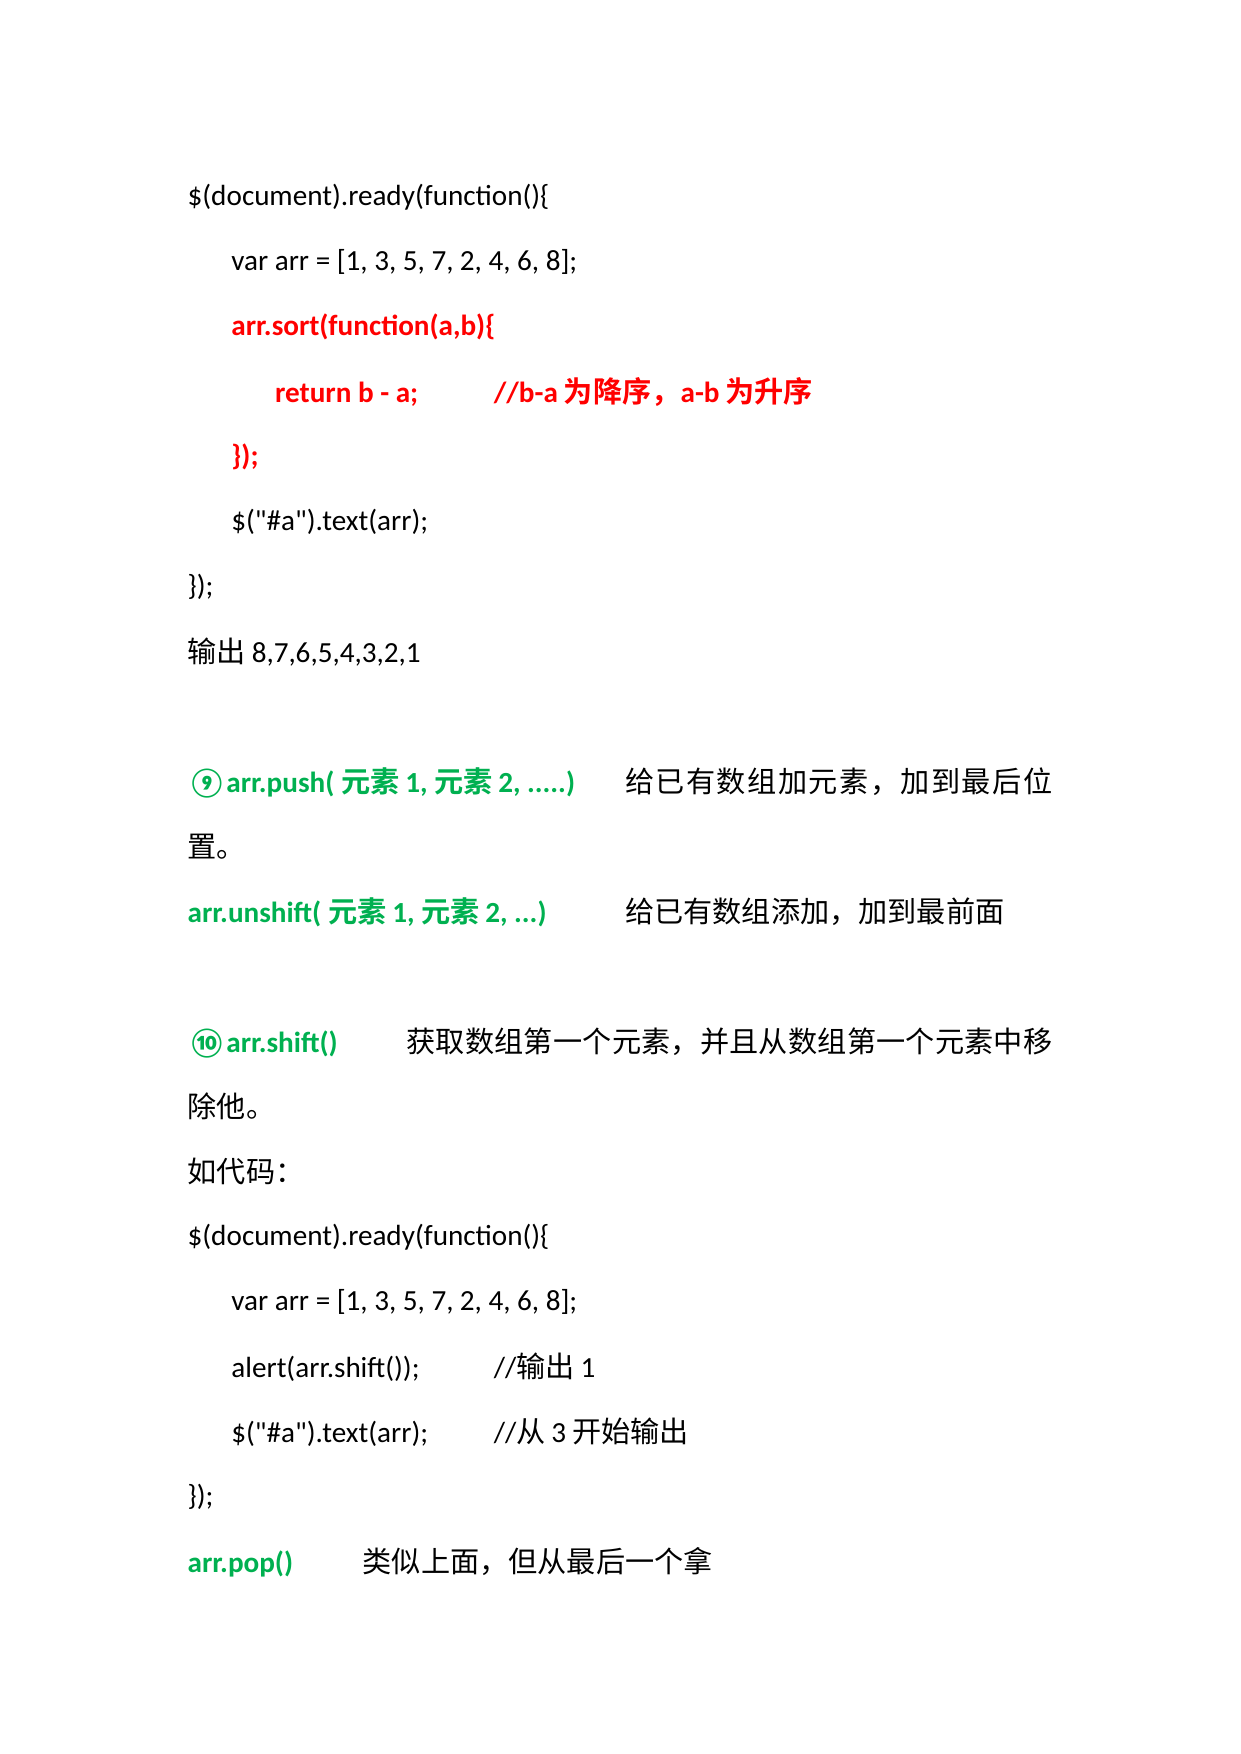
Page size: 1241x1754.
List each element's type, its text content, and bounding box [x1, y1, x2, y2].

text 输出8,7,6,5,4,3,2,1 [187, 617, 1053, 682]
text }); [187, 422, 1053, 487]
text arr.sort(function(a,b){ [187, 292, 1053, 357]
text 如代码： [187, 1137, 1053, 1202]
text $(document).ready(function(){ [187, 162, 1053, 227]
text $("#a").text(arr); [187, 487, 1053, 552]
text $("#a").text(arr); //从3开始输出 [187, 1397, 1053, 1462]
text }); [187, 1462, 1053, 1527]
text alert(arr.shift()); //输出1 [187, 1332, 1053, 1397]
text arr.unshift( 元素1, 元素2, ...) 给已有数组添加，加到最前面 [187, 877, 1053, 942]
text ⑩arr.shift() 获取数组第一个元素，并且从数组第一个元素中移除他。 [187, 1007, 1053, 1137]
text arr.pop() 类似上面，但从最后一个拿 [187, 1527, 1053, 1592]
text var arr = [1, 3, 5, 7, 2, 4, 6, 8]; [187, 227, 1053, 292]
text var arr = [1, 3, 5, 7, 2, 4, 6, 8]; [187, 1267, 1053, 1332]
text ⑨arr.push( 元素1, 元素2, .....) 给已有数组加元素，加到最后位置。 [187, 747, 1053, 877]
text }); [187, 552, 1053, 617]
text return b - a; //b-a为降序，a-b为升序 [187, 357, 1053, 422]
text $(document).ready(function(){ [187, 1202, 1053, 1267]
